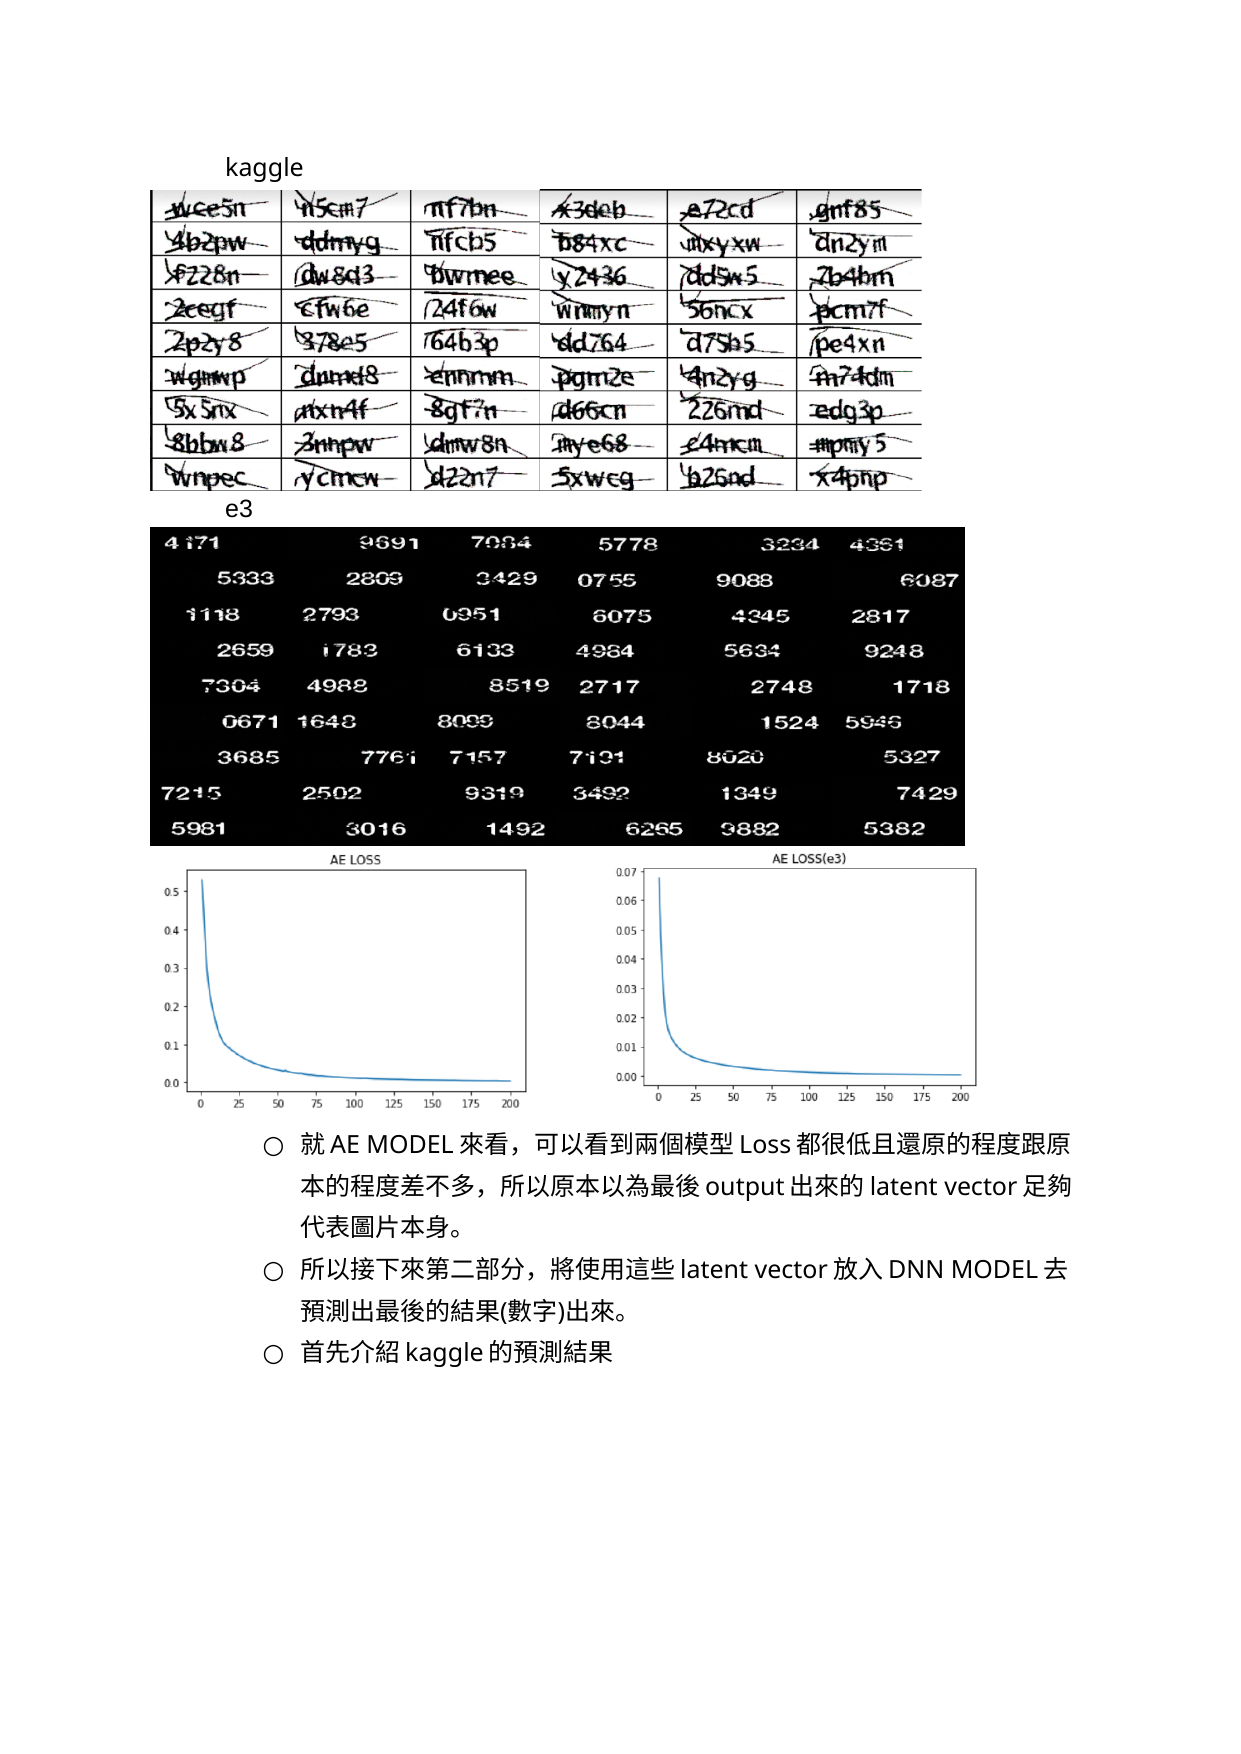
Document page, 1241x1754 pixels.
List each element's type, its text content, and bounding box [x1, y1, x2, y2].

picture [150, 189, 922, 491]
list 就AE MODEL來看，可以看到兩個模型Loss都很低且還原的程度跟原本的程度差不多，所以原本以為最後output出來的latent vector足夠代表圖片本身。 [262, 1124, 1090, 1244]
picture [150, 527, 965, 846]
text kaggle [150, 150, 1090, 184]
picture [150, 849, 1028, 1121]
list 所以接下來第二部分，將使用這些latent vector放入DNN MODEL去預測出最後的結果(數字)出來。 [262, 1249, 1090, 1327]
text e3 [150, 494, 1090, 523]
list 首先介紹kaggle的預測結果 [262, 1333, 1090, 1369]
